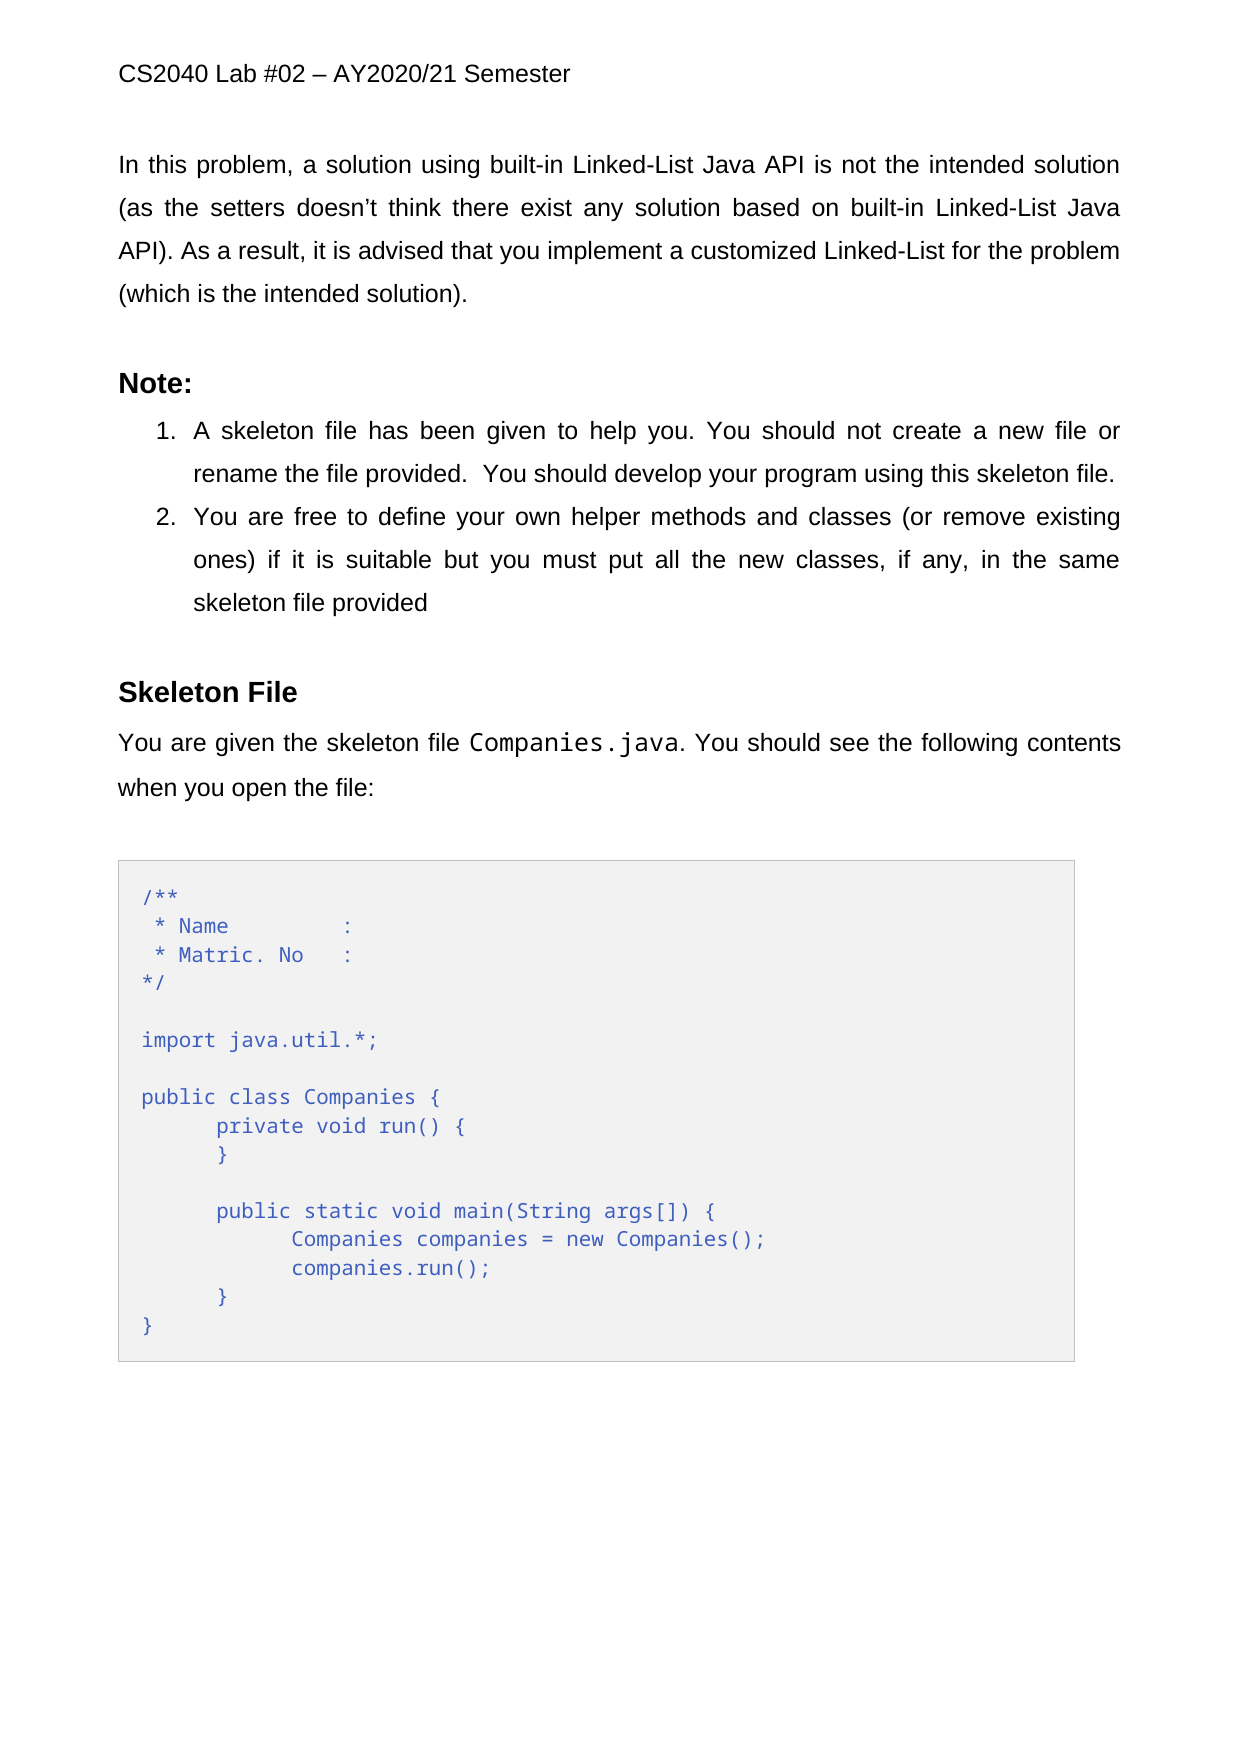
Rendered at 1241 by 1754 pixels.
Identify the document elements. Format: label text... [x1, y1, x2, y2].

subtitle Note: [118, 366, 1122, 399]
table_header /** * Name : * Matric. No : */ import java.util.*; public class Companies { private void run() { } public static void main(String args[]) { Companies companies = new Companies(); companies.run(); } } [119, 861, 1074, 1361]
subtitle Skeleton File [118, 675, 1122, 708]
text In this problem, a solution using built-in Linked-List Java API is not the intended solution (as the setters doesn’t think there exist any solution based on built-in Linked-List Java API). As a result, it is advised that you implement a customized Linked-List for the problem (which is the intended solution). [118, 150, 1122, 308]
list You are free to define your own helper methods and classes (or remove existing ones) if it is suitable but you must put all the new classes, if any, in the same skeleton file provided [156, 502, 1122, 617]
text You are given the skeleton file Companies.java. You should see the following contents when you open the file: [118, 725, 1122, 802]
list A skeleton file has been given to help you. You should not create a new file or rename the file provided. You should develop your program using this skeleton file. [156, 416, 1122, 488]
